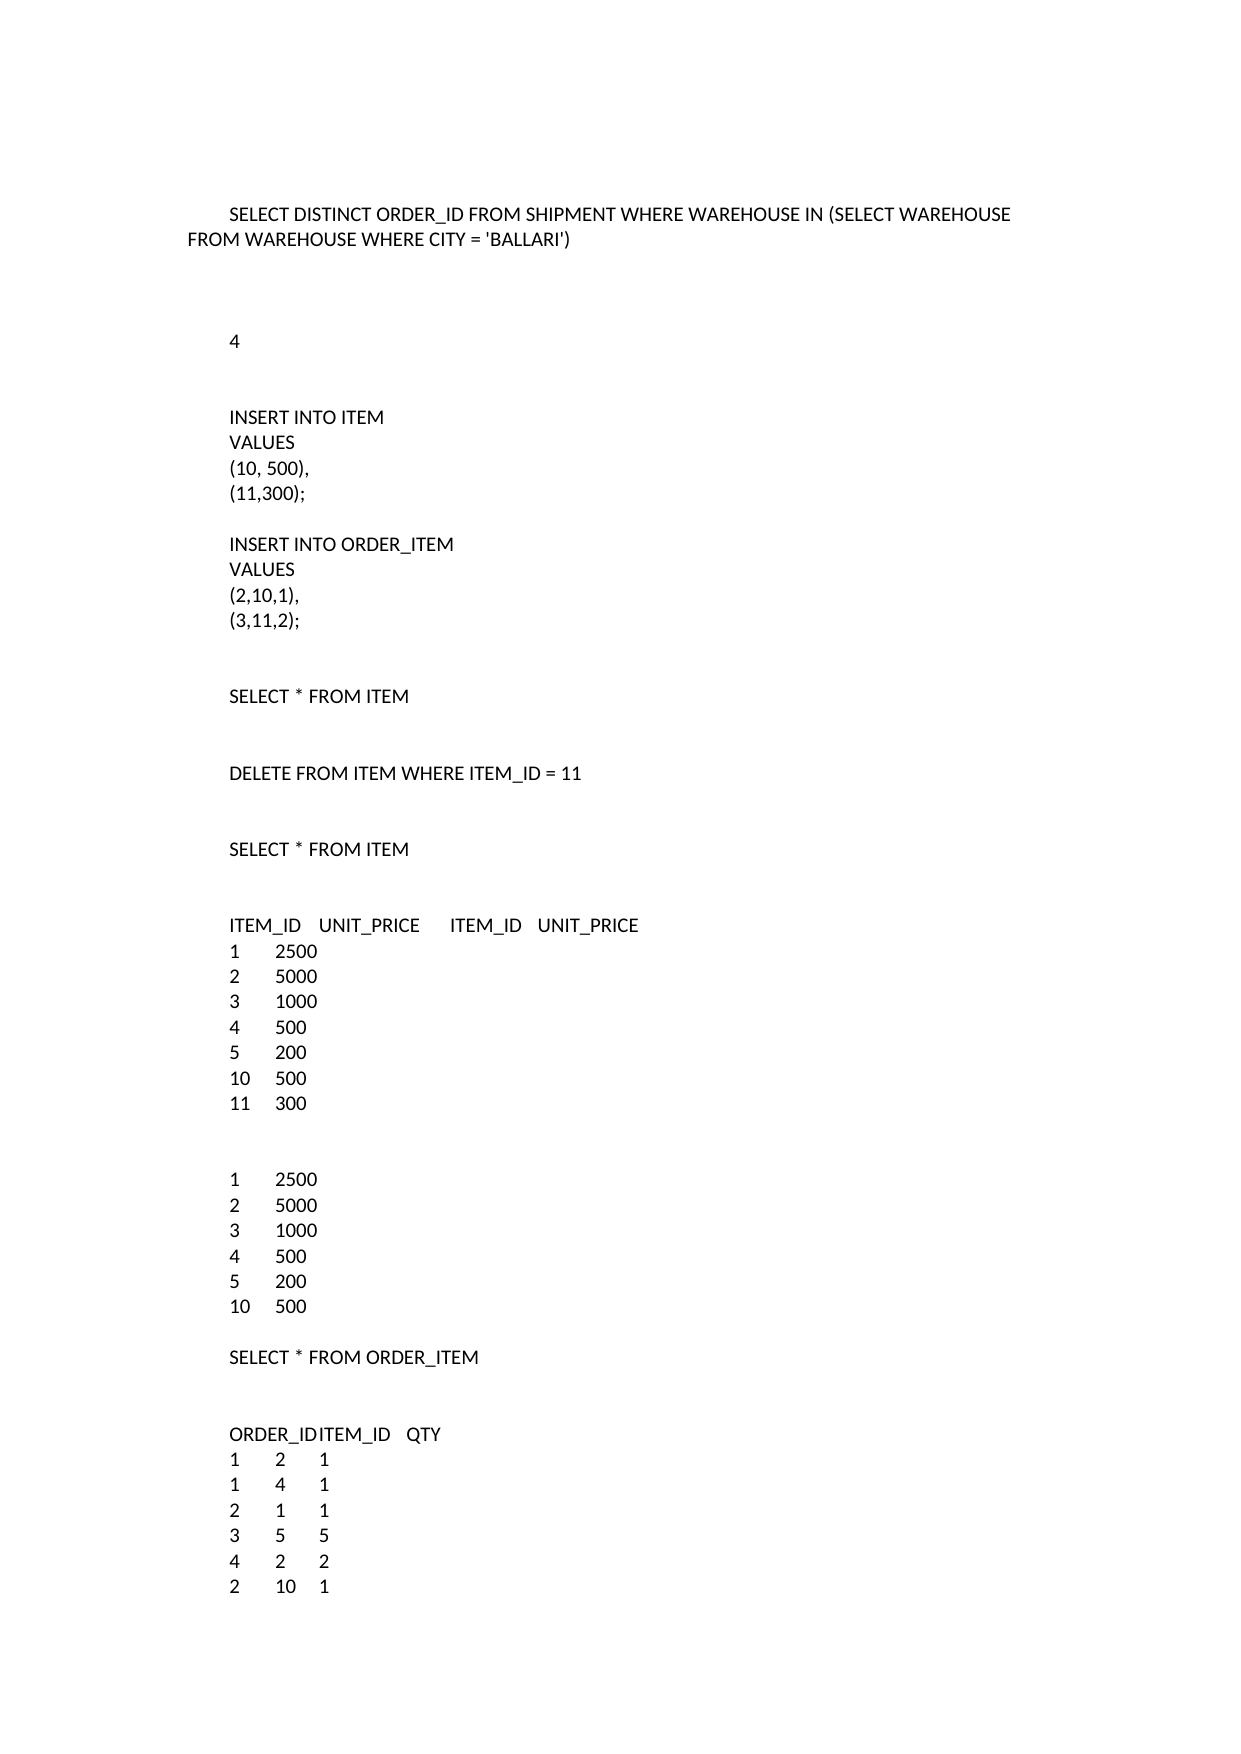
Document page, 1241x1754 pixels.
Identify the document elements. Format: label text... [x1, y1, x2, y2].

text 1 4 1 [187, 1472, 1053, 1497]
text 10 500 [187, 1065, 1053, 1090]
text 4 500 [187, 1243, 1053, 1268]
text 2 1 1 [187, 1497, 1053, 1522]
text 3 1000 [187, 989, 1053, 1014]
text 1 2500 [187, 938, 1053, 963]
text 2 10 1 [187, 1573, 1053, 1599]
text (3,11,2); [187, 607, 1053, 633]
text ORDER_ID ITEM_ID QTY [187, 1421, 1053, 1446]
text 3 1000 [187, 1217, 1053, 1243]
text 11 300 [187, 1090, 1053, 1116]
text 4 500 [187, 1014, 1053, 1039]
text VALUES [187, 557, 1053, 582]
text (2,10,1), [187, 582, 1053, 607]
text 5 200 [187, 1039, 1053, 1065]
text DELETE FROM ITEM WHERE ITEM_ID = 11 [187, 760, 1053, 785]
text 1 2 1 [187, 1446, 1053, 1472]
text 4 2 2 [187, 1548, 1053, 1573]
text (11,300); [187, 480, 1053, 506]
text 1 2500 [187, 1167, 1053, 1192]
text SELECT * FROM ITEM [187, 836, 1053, 862]
text 3 5 5 [187, 1522, 1053, 1548]
text 2 5000 [187, 1192, 1053, 1217]
text 10 500 [187, 1294, 1053, 1319]
text SELECT * FROM ORDER_ITEM [187, 1344, 1053, 1370]
text INSERT INTO ORDER_ITEM [187, 531, 1053, 557]
text VALUES [187, 429, 1053, 455]
text INSERT INTO ITEM [187, 404, 1053, 429]
text SELECT DISTINCT ORDER_ID FROM SHIPMENT WHERE WAREHOUSE IN (SELECT WAREHOUSE FROM WAREHOUSE WHERE CITY = 'BALLARI') [187, 201, 1053, 252]
text 5 200 [187, 1268, 1053, 1294]
text (10, 500), [187, 455, 1053, 480]
text 2 5000 [187, 963, 1053, 989]
text ITEM_ID UNIT_PRICE ITEM_ID UNIT_PRICE [187, 912, 1053, 938]
text 4 [187, 328, 1053, 353]
text SELECT * FROM ITEM [187, 684, 1053, 709]
